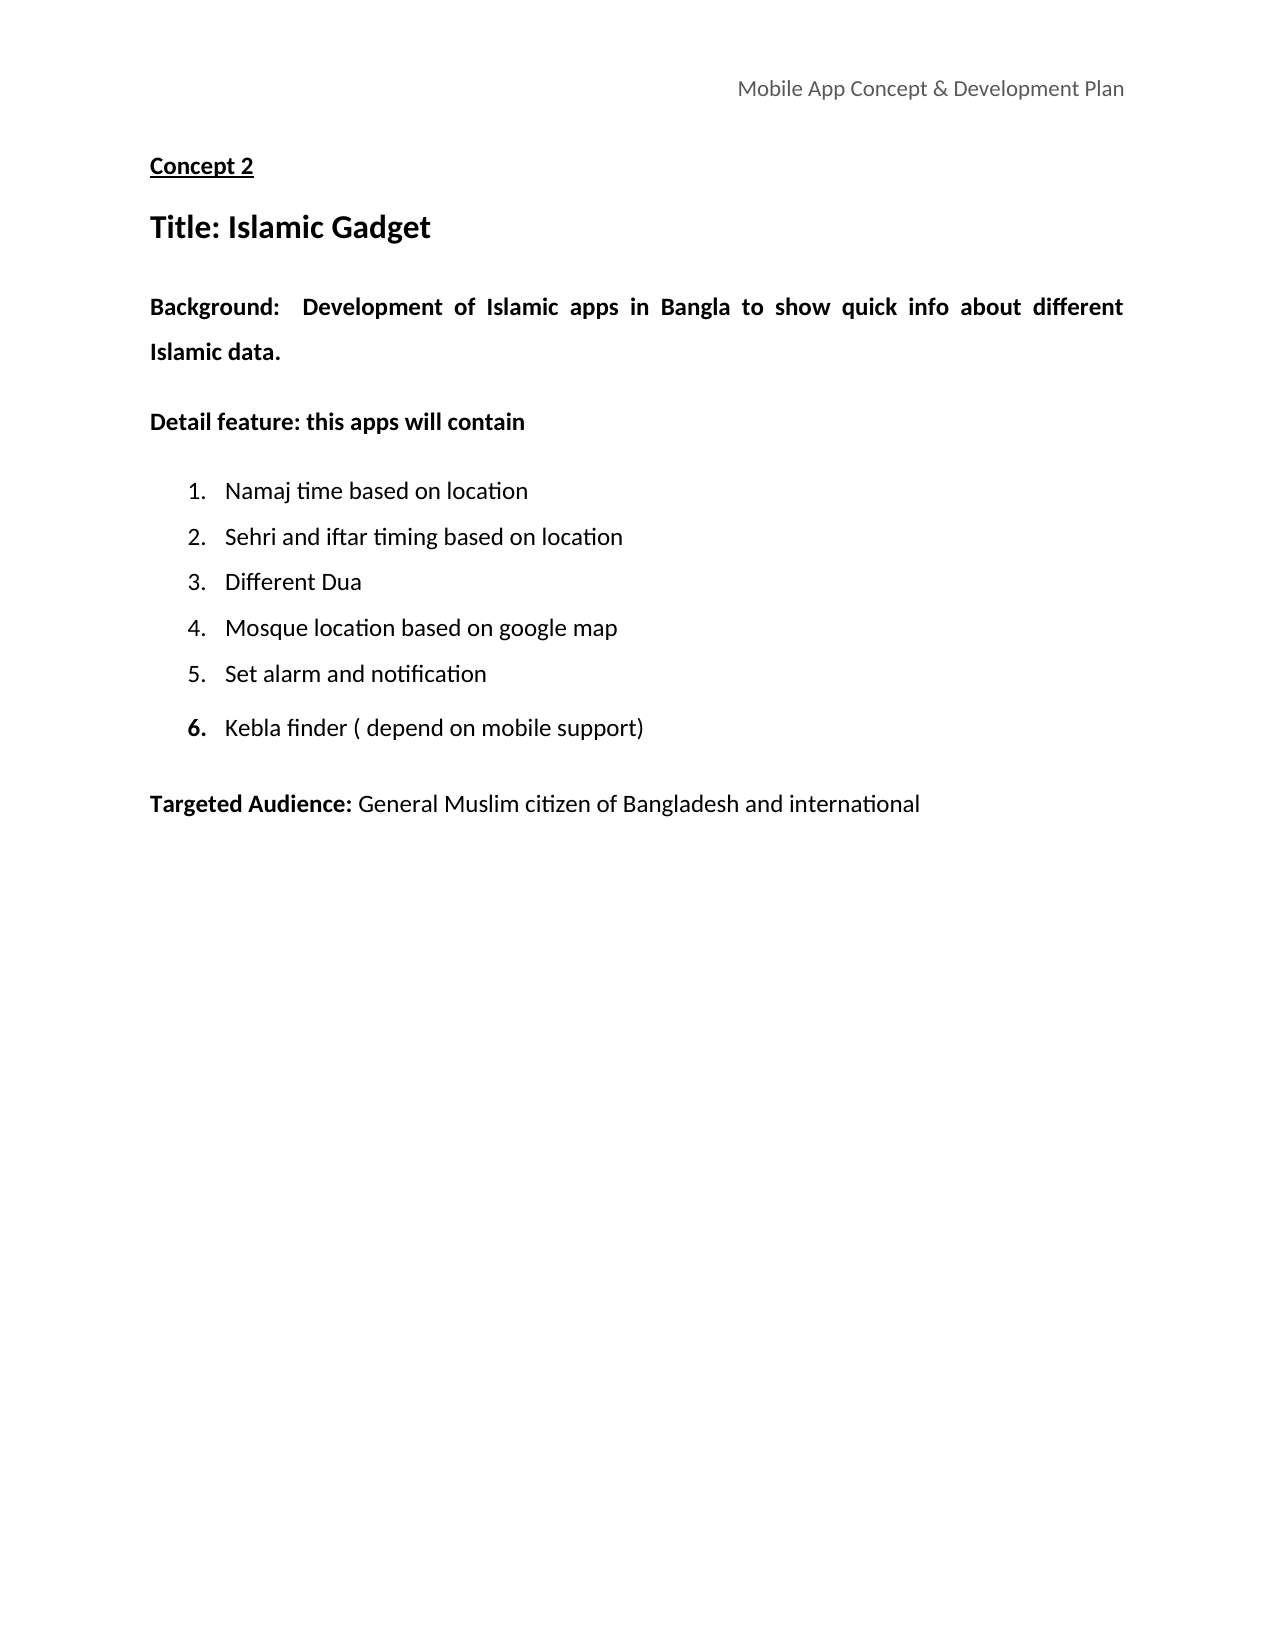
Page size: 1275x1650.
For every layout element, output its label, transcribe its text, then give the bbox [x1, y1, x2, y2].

text Title: Islamic Gadget [150, 206, 1125, 247]
list Sehri and iftar timing based on location [187, 521, 1125, 551]
text Targeted Audience: General Muslim citizen of Bangladesh and international [150, 788, 1125, 818]
text Detail feature: this apps will contain [150, 406, 1125, 436]
list Different Dua [187, 566, 1125, 597]
list Mosque location based on google map [187, 612, 1125, 643]
list Set alarm and notification [187, 658, 1125, 688]
text Concept 2 [150, 150, 1125, 181]
text Background: Development of Islamic apps in Bangla to show quick info about different Islamic data. [150, 291, 1125, 367]
list Kebla finder ( depend on mobile support) [187, 703, 1125, 744]
list Namaj time based on location [187, 475, 1125, 505]
